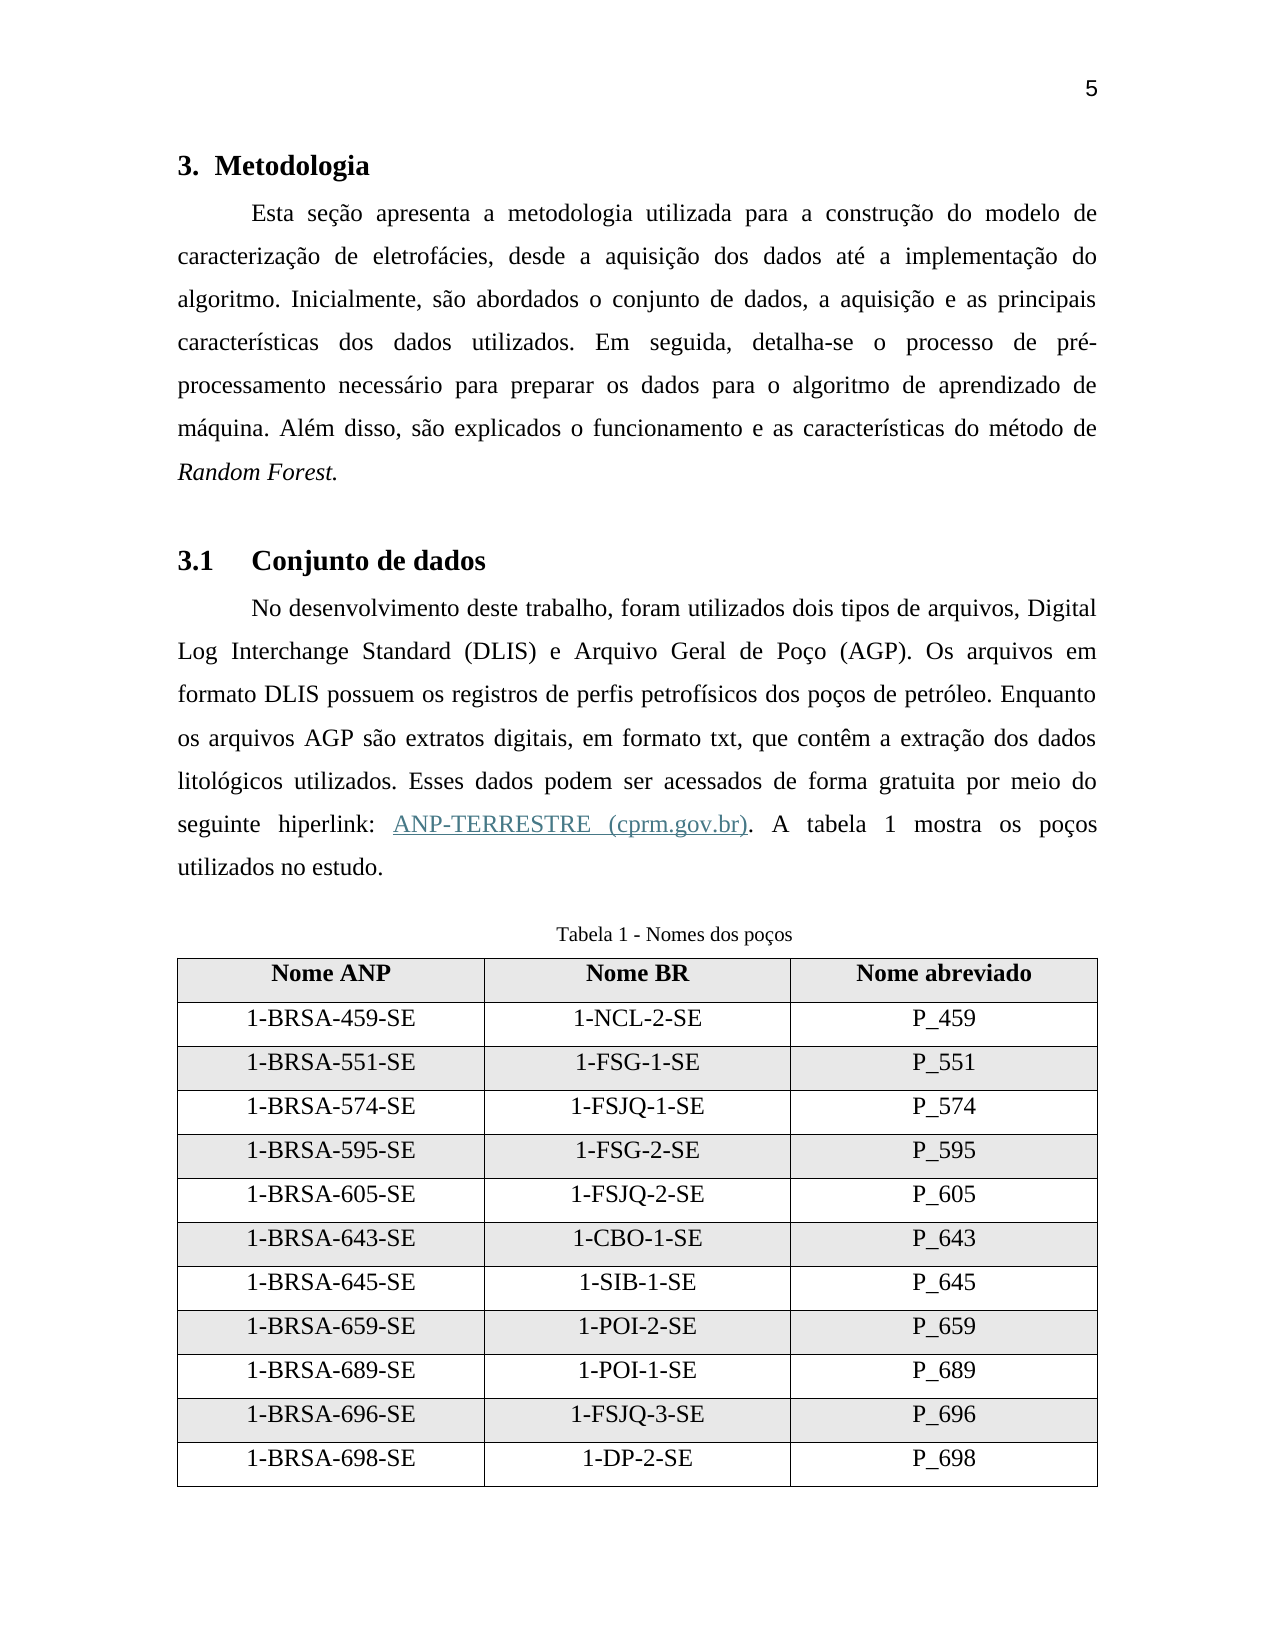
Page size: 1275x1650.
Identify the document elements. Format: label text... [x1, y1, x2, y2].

table_cell 1-DP-2-SE [485, 1443, 790, 1486]
table_cell P_659 [791, 1311, 1097, 1354]
table_cell P_605 [791, 1179, 1097, 1222]
table_cell 1-BRSA-551-SE [178, 1047, 484, 1090]
table_cell 1-SIB-1-SE [485, 1267, 790, 1310]
table_cell 1-FSG-1-SE [485, 1047, 790, 1090]
table_cell 1-BRSA-459-SE [178, 1003, 484, 1046]
table_cell 1-NCL-2-SE [485, 1003, 790, 1046]
table_header Nome ANP [178, 959, 484, 1002]
table_cell 1-BRSA-643-SE [178, 1223, 484, 1266]
table_cell P_645 [791, 1267, 1097, 1310]
table_cell P_696 [791, 1399, 1097, 1442]
table_cell 1-FSJQ-1-SE [485, 1091, 790, 1134]
table_cell 1-BRSA-696-SE [178, 1399, 484, 1442]
table_cell 1-BRSA-698-SE [178, 1443, 484, 1486]
table_cell P_689 [791, 1355, 1097, 1398]
table_cell 1-BRSA-645-SE [178, 1267, 484, 1310]
text Metodologia [177, 148, 1098, 181]
table_cell 1-BRSA-689-SE [178, 1355, 484, 1398]
table_cell 1-POI-1-SE [485, 1355, 790, 1398]
text Conjunto de dados [177, 543, 1098, 576]
table_cell 1-BRSA-605-SE [178, 1179, 484, 1222]
table_cell 1-CBO-1-SE [485, 1223, 790, 1266]
table_cell P_551 [791, 1047, 1097, 1090]
table_cell P_574 [791, 1091, 1097, 1134]
list Esta seção apresenta a metodologia utilizada para a construção do modelo de caracterização de eletrofácies, desde a aquisição dos dados até a implementação do algoritmo. Inicialmente, são abordados o conjunto de dados, a aquisição e as principais características dos dados utilizados. Em seguida, detalha-se o processo de pré-processamento necessário para preparar os dados para o algoritmo de aprendizado de máquina. Além disso, são explicados o funcionamento e as características do método de Random Forest. [177, 198, 1098, 485]
table_cell P_595 [791, 1135, 1097, 1178]
table_cell 1-FSJQ-3-SE [485, 1399, 790, 1442]
table_cell 1-BRSA-659-SE [178, 1311, 484, 1354]
list Tabela 1 - Nomes dos poços [177, 921, 1098, 946]
table_cell 1-FSG-2-SE [485, 1135, 790, 1178]
table_cell 1-BRSA-595-SE [178, 1135, 484, 1178]
table_cell P_698 [791, 1443, 1097, 1486]
table_cell P_459 [791, 1003, 1097, 1046]
table_header Nome BR [485, 959, 790, 1002]
table_cell 1-BRSA-574-SE [178, 1091, 484, 1134]
table_cell 1-FSJQ-2-SE [485, 1179, 790, 1222]
list No desenvolvimento deste trabalho, foram utilizados dois tipos de arquivos, Digital Log Interchange Standard (DLIS) e Arquivo Geral de Poço (AGP). Os arquivos em formato DLIS possuem os registros de perfis petrofísicos dos poços de petróleo. Enquanto os arquivos AGP são extratos digitais, em formato txt, que contêm a extração dos dados litológicos utilizados. Esses dados podem ser acessados de forma gratuita por meio do seguinte hiperlink: ANP-TERRESTRE (cprm.gov.br). A tabela 1 mostra os poços utilizados no estudo. [177, 593, 1098, 881]
table_header Nome abreviado [791, 959, 1097, 1002]
table_cell 1-POI-2-SE [485, 1311, 790, 1354]
table_cell P_643 [791, 1223, 1097, 1266]
